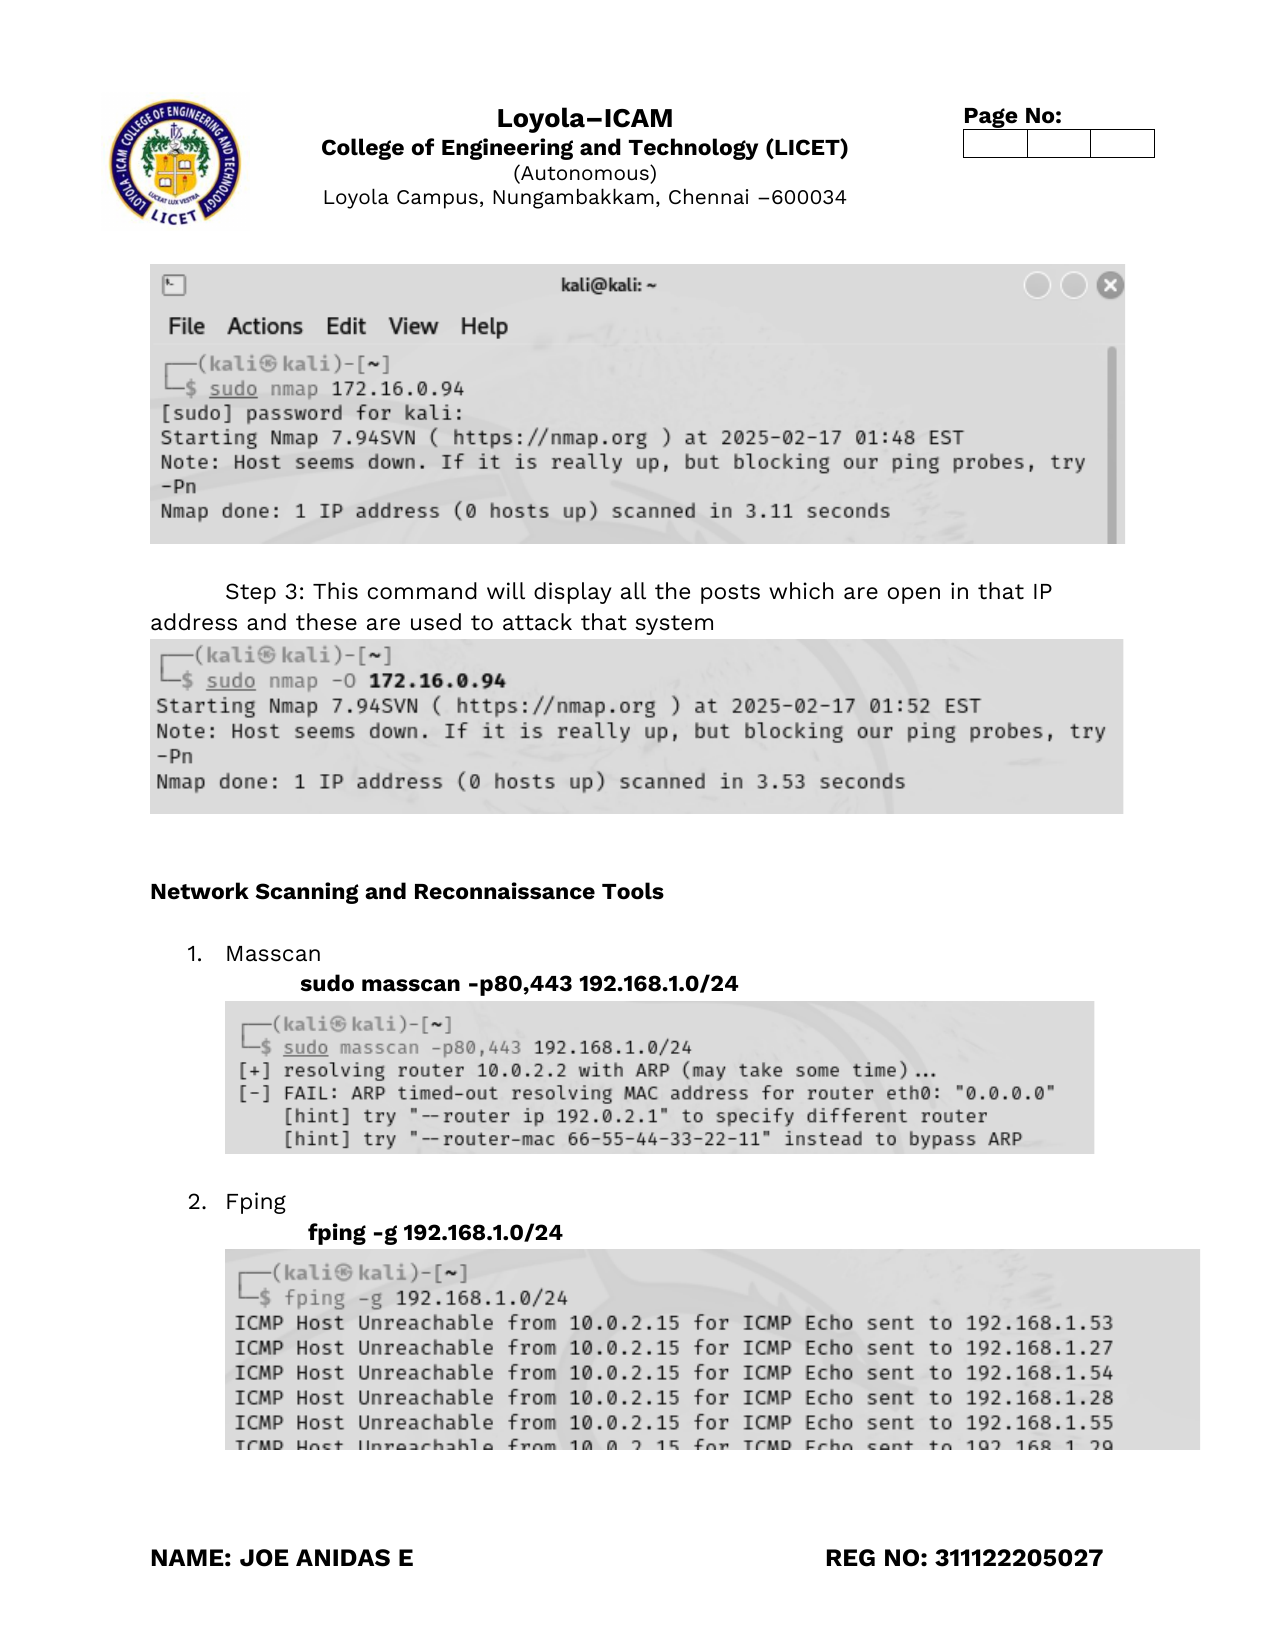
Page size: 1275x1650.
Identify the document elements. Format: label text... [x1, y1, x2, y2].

text Step 3: This command will display all the posts which are open in that IP address and these are used to attack that system [150, 578, 1125, 636]
text Network Scanning and Reconnaissance Tools [150, 878, 1125, 905]
picture [150, 264, 1125, 544]
picture [225, 1249, 1200, 1450]
picture [102, 93, 249, 230]
picture [150, 639, 1124, 814]
picture [225, 1001, 1095, 1154]
list Masscan sudo masscan -p80,443 192.168.1.0/24 [187, 940, 1125, 997]
list Fping fping -g 192.168.1.0/24 [187, 1188, 1125, 1246]
